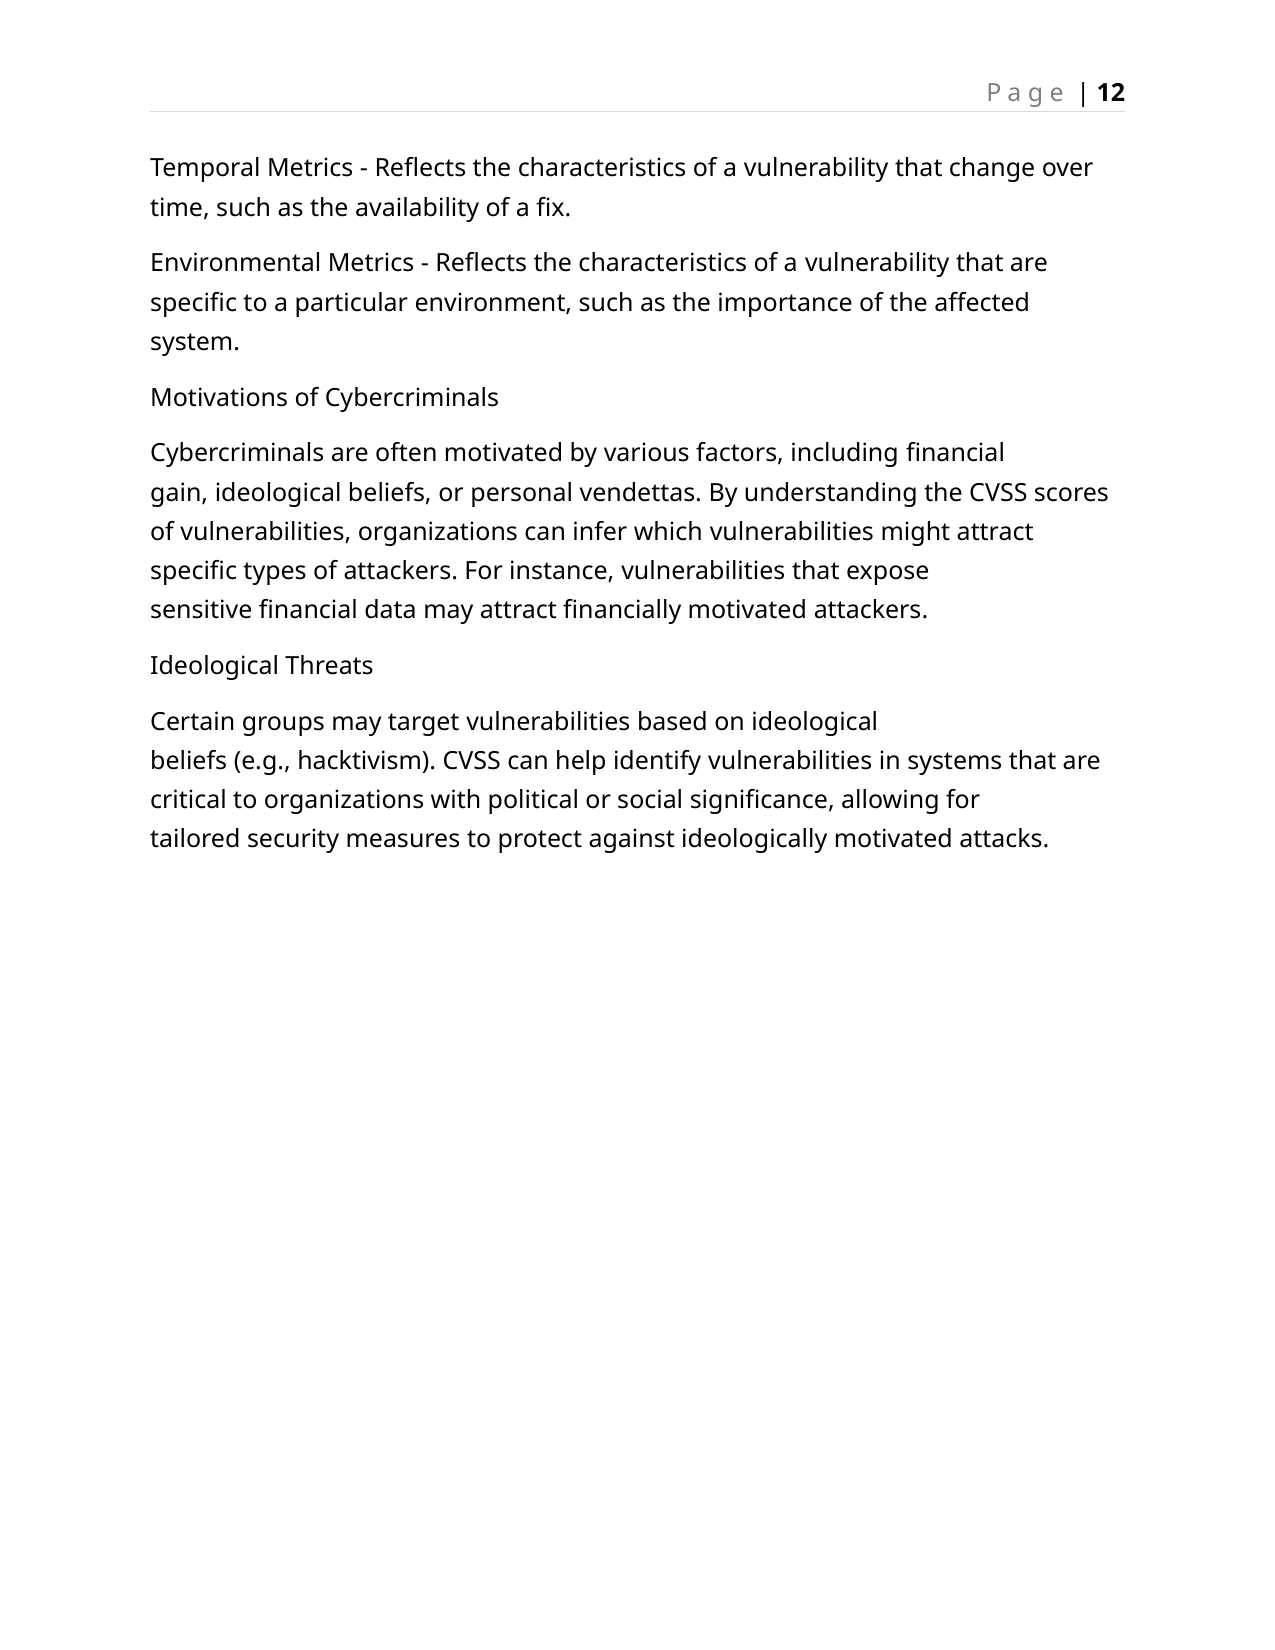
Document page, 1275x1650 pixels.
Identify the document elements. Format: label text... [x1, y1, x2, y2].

text Cybercriminals are often motivated by various factors, including financial gain, ideological beliefs, or personal vendettas. By understanding the CVSS scores of vulnerabilities, organizations can infer which vulnerabilities might attract specific types of attackers. For instance, vulnerabilities that expose sensitive financial data may attract financially motivated attackers. [150, 435, 1125, 626]
text Ideological Threats [150, 647, 1125, 682]
text Certain groups may target vulnerabilities based on ideological beliefs (e.g., hacktivism). CVSS can help identify vulnerabilities in systems that are critical to organizations with political or social significance, allowing for tailored security measures to protect against ideologically motivated attacks. [150, 703, 1125, 855]
text Motivations of Cybercriminals [150, 379, 1125, 413]
text Environmental Metrics - Reflects the characteristics of a vulnerability that are specific to a particular environment, such as the importance of the affected system. [150, 245, 1125, 357]
text Temporal Metrics - Reflects the characteristics of a vulnerability that change over time, such as the availability of a fix. [150, 150, 1125, 223]
